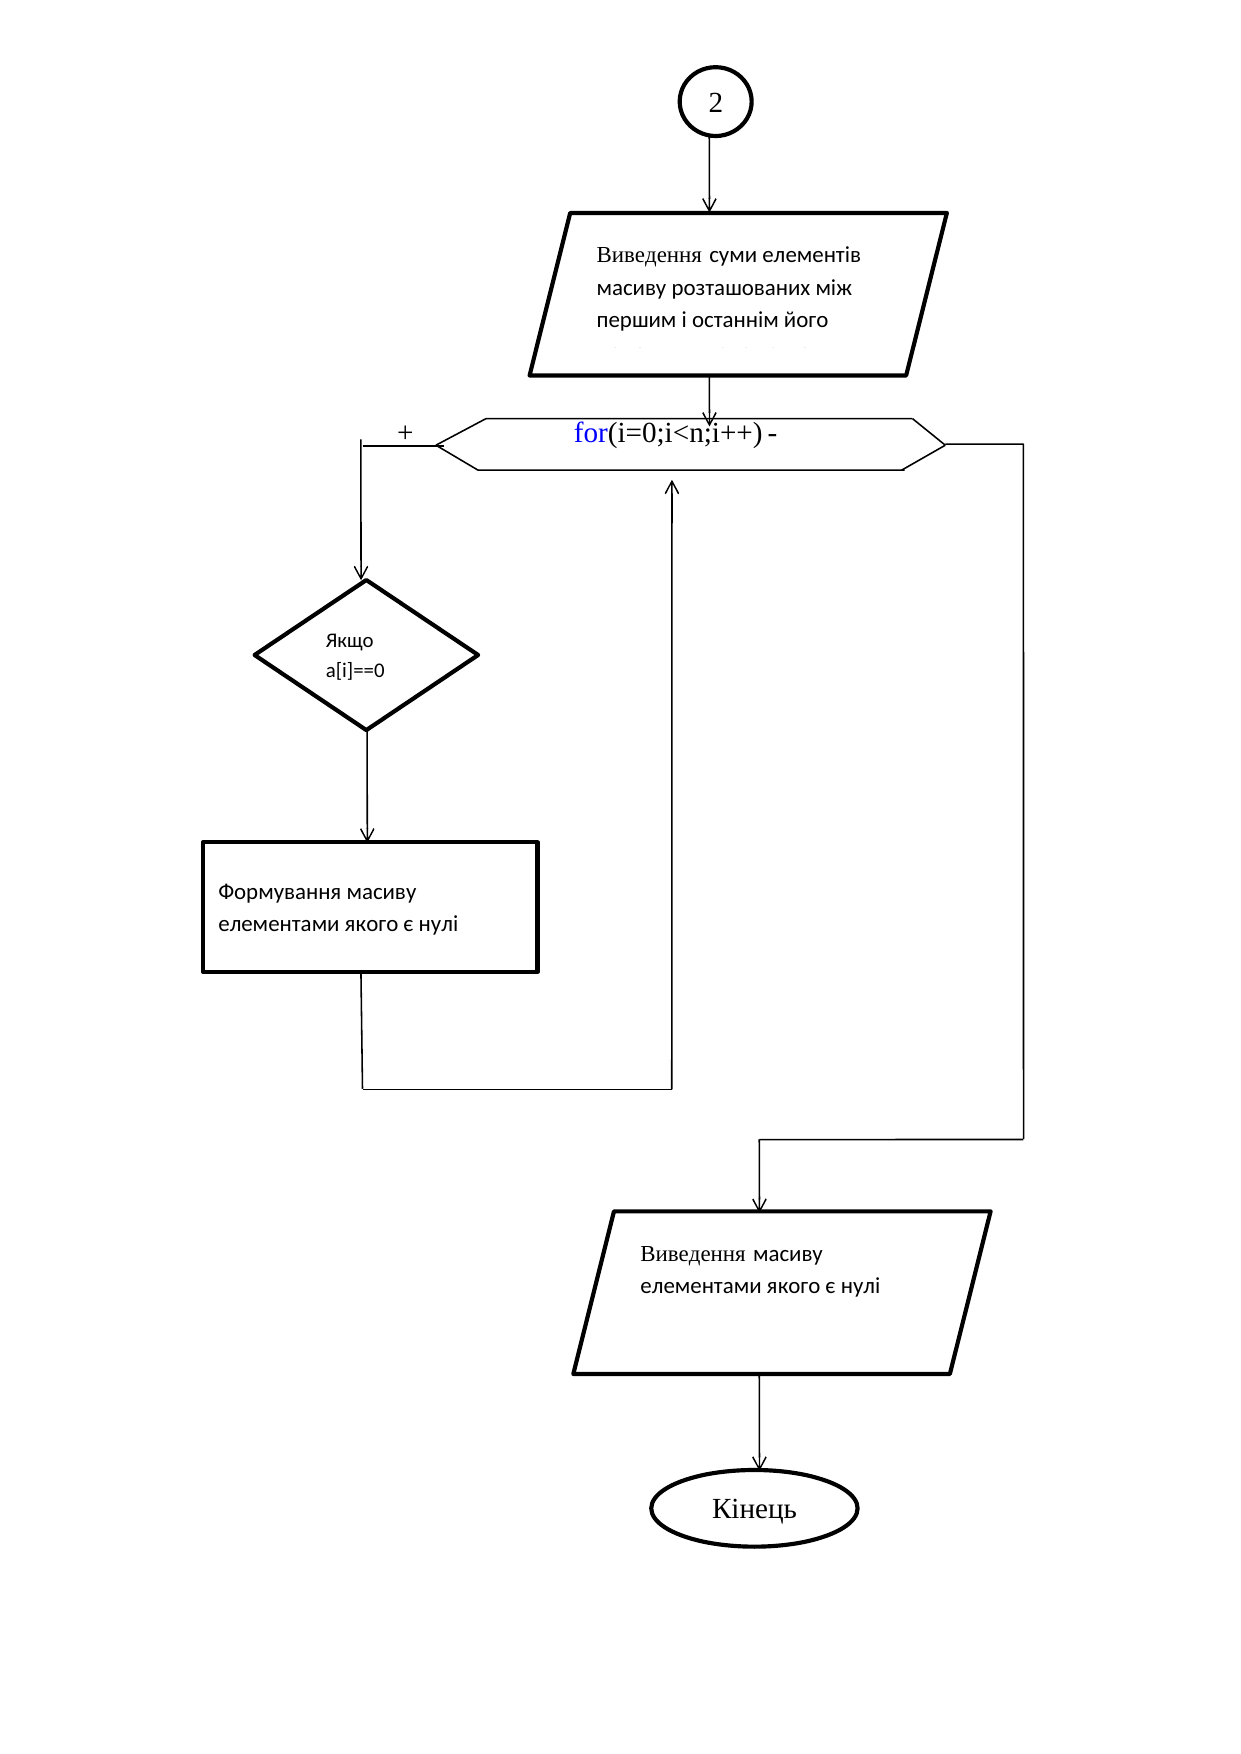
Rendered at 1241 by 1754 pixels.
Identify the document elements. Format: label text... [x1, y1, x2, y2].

text + for(i=0;i<n;i++) - [440, 420, 942, 448]
text + for(i=0;i<n;i++) - [177, 415, 703, 448]
text + for(i=0;i<n;i++) - [716, 415, 1152, 448]
